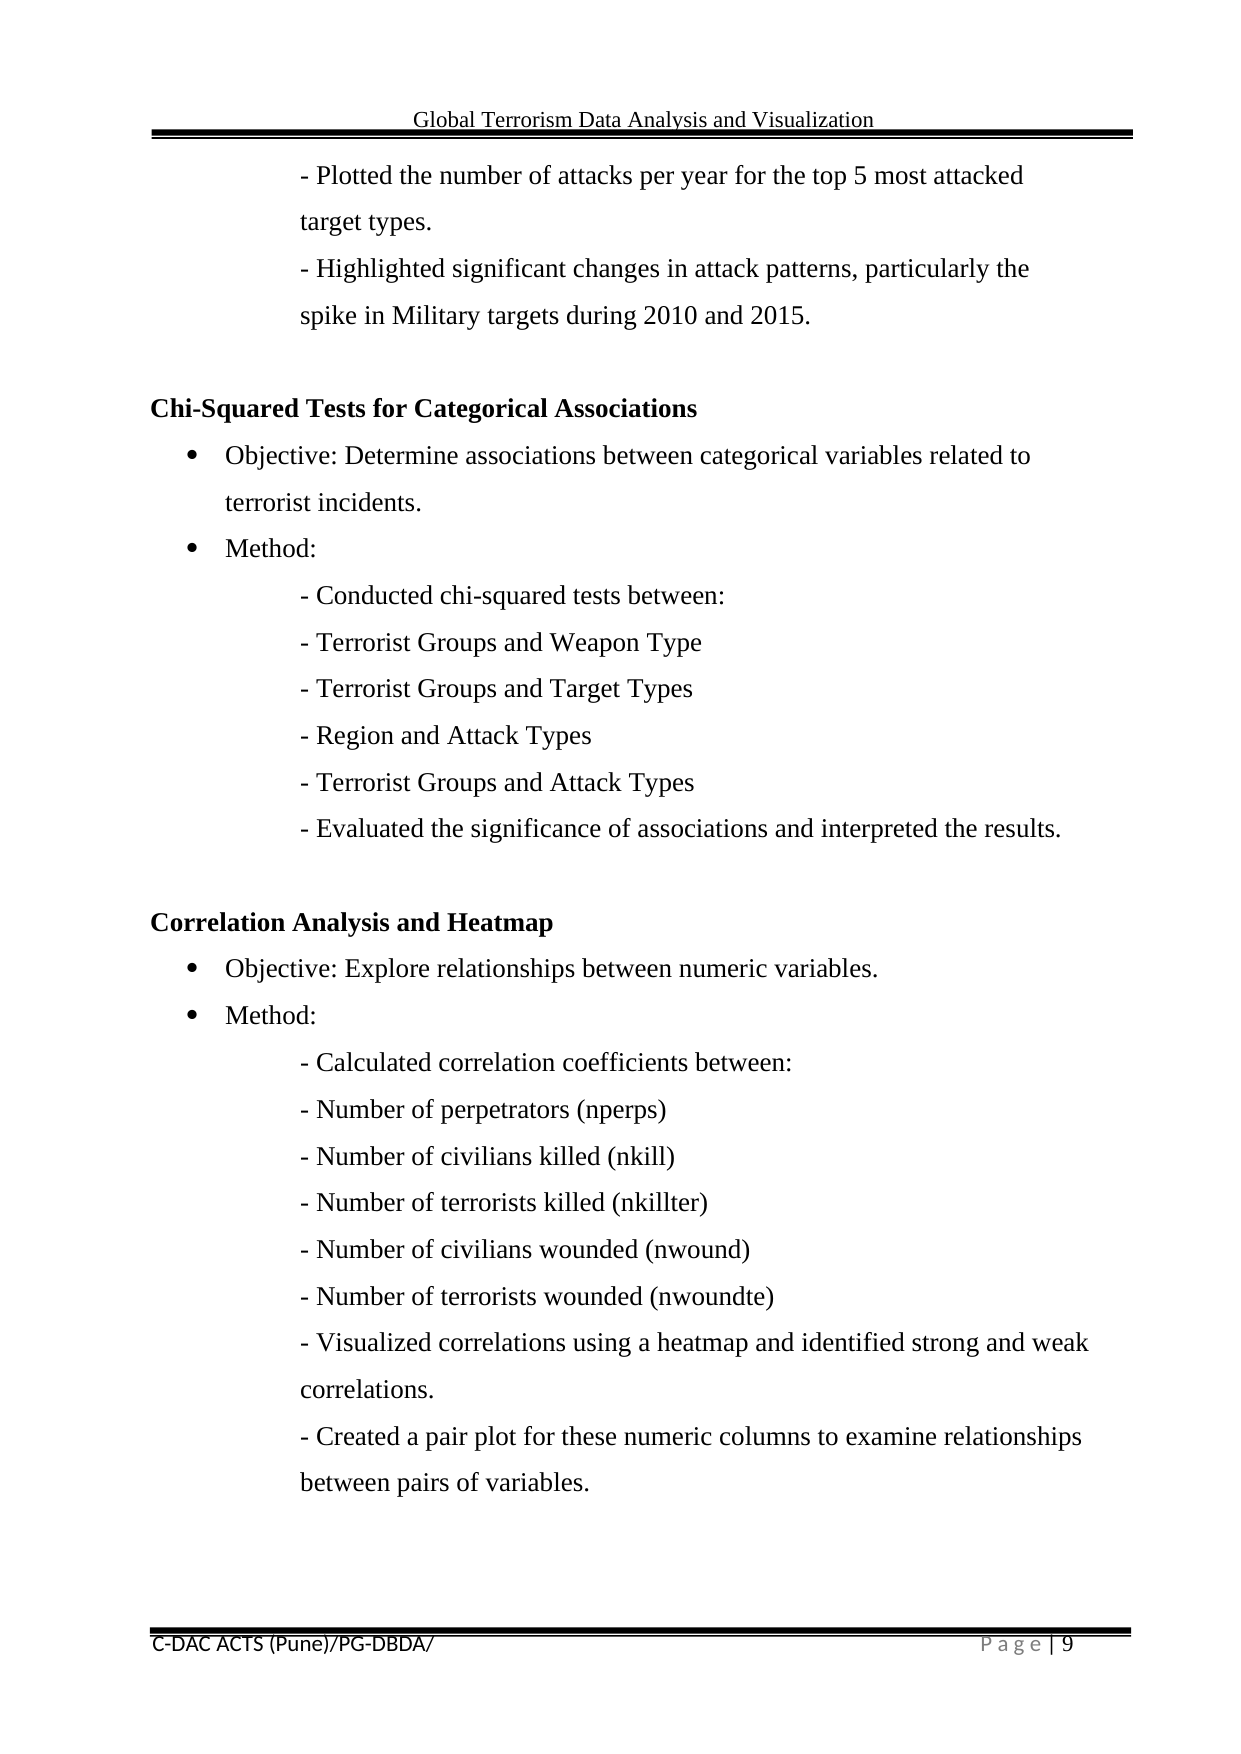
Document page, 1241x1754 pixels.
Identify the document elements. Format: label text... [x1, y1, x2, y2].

text - Calculated correlation coefficients between: [150, 1046, 1090, 1077]
list - Evaluated the significance of associations and interpreted the results. [225, 812, 1090, 844]
list Objective: Explore relationships between numeric variables. [187, 952, 1090, 984]
text - Number of terrorists killed (nkillter) [150, 1186, 1090, 1217]
list - Terrorist Groups and Weapon Type [225, 626, 1090, 657]
text - Created a pair plot for these numeric columns to examine relationships between pairs of variables. [150, 1419, 1090, 1497]
text - Visualized correlations using a heatmap and identified strong and weak correlations. [300, 1326, 1090, 1404]
text - Highlighted significant changes in attack patterns, particularly the spike in Military targets during 2010 and 2015. [300, 252, 1090, 330]
text Chi-Squared Tests for Categorical Associations [150, 392, 1090, 423]
list - Terrorist Groups and Target Types [225, 672, 1090, 704]
list Method: [187, 999, 1090, 1031]
text - Number of perpetrators (nperps) [150, 1093, 1090, 1124]
text - Number of civilians wounded (nwound) [150, 1233, 1090, 1264]
list Method: [187, 532, 1090, 563]
list - Plotted the number of attacks per year for the top 5 most attacked target types. [300, 159, 1090, 237]
list Objective: Determine associations between categorical variables related to terrorist incidents. [187, 439, 1090, 517]
list - Conducted chi-squared tests between: [225, 579, 1090, 610]
text - Number of civilians killed (nkill) [150, 1139, 1090, 1171]
text Correlation Analysis and Heatmap [150, 906, 1090, 937]
text - Number of terrorists wounded (nwoundte) [150, 1279, 1090, 1311]
list - Region and Attack Types [225, 719, 1090, 750]
list - Terrorist Groups and Attack Types [225, 766, 1090, 797]
